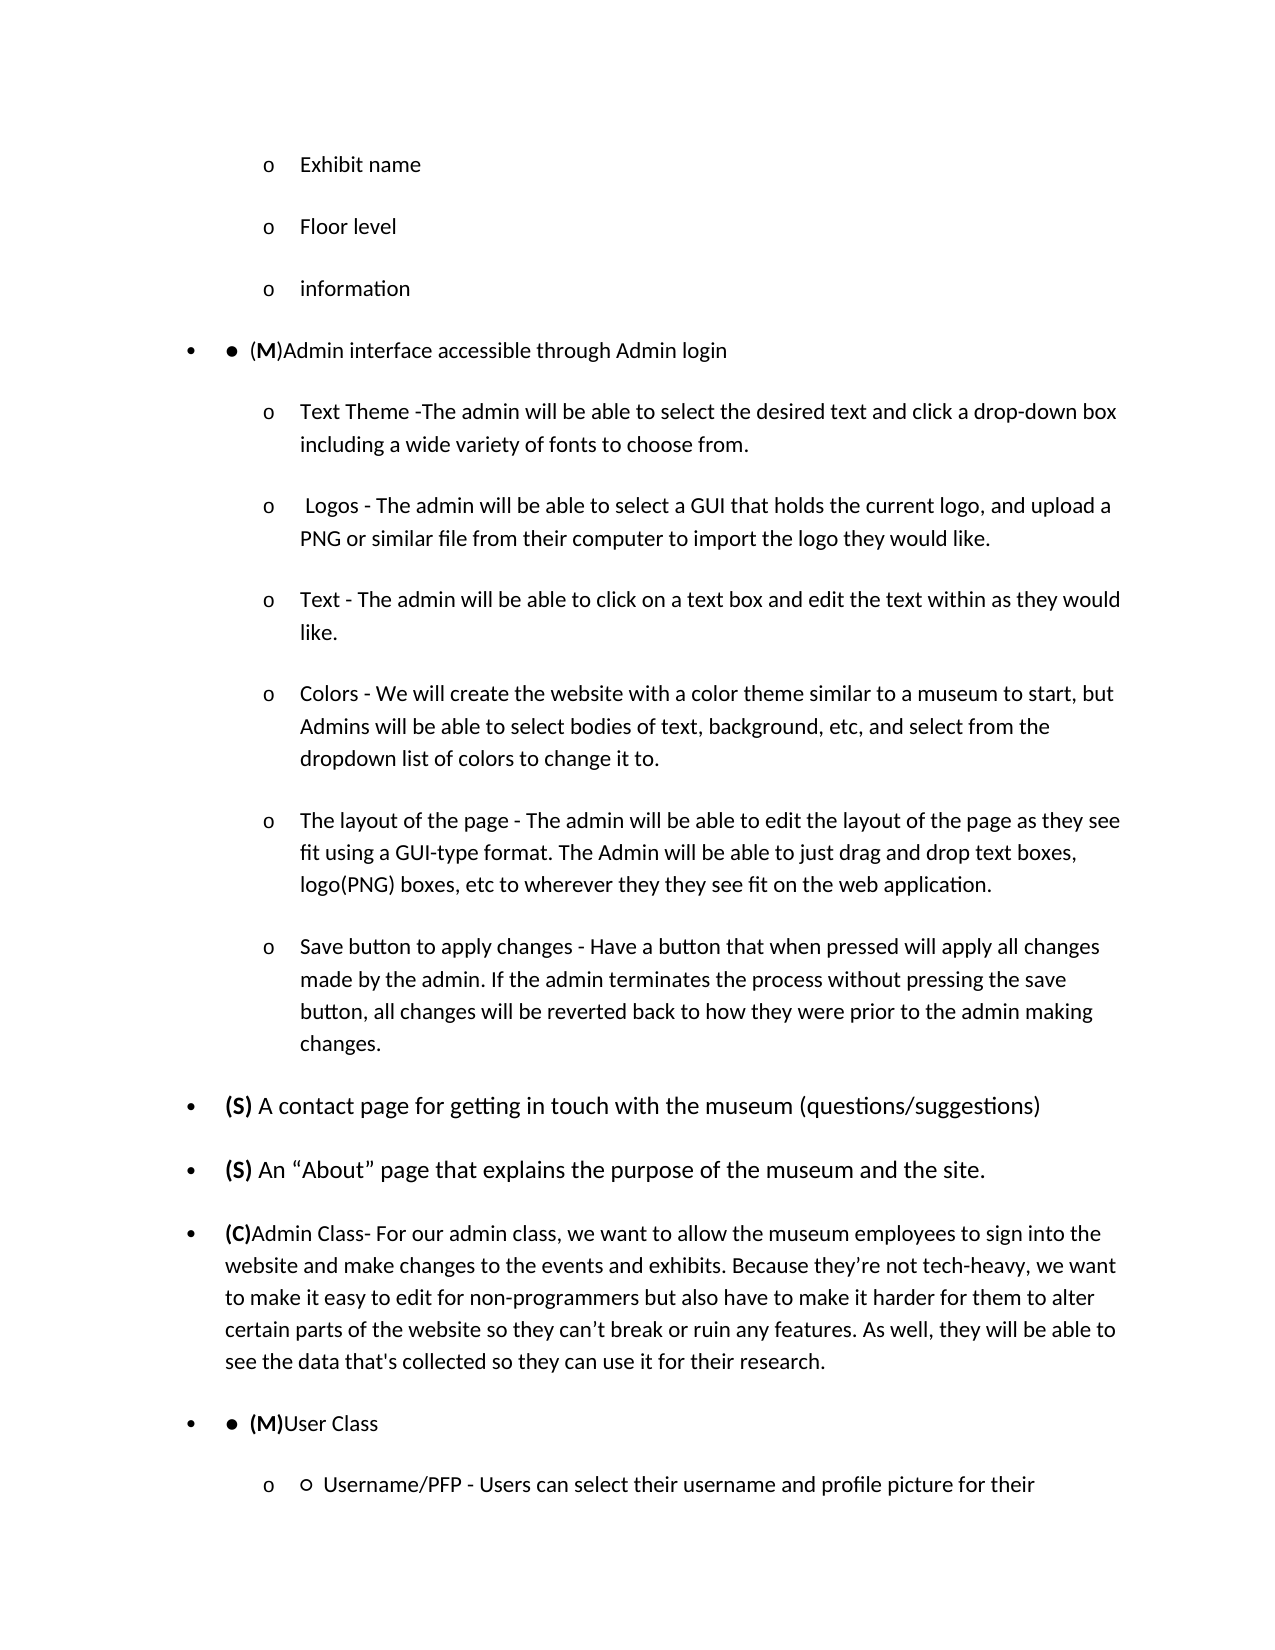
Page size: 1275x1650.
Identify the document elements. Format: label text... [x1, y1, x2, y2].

list (S) An “About” page that explains the purpose of the museum and the site. [187, 1154, 1125, 1185]
list The layout of the page - The admin will be able to edit the layout of the page as they see fit using a GUI-type format. The Admin will be able to just drag and drop text boxes, logo(PNG) boxes, etc to wherever they they see fit on the web application. [262, 806, 1125, 899]
list (C)Admin Class- For our admin class, we want to allow the museum employees to sign into the website and make changes to the events and exhibits. Because they’re not tech-heavy, we want to make it easy to edit for non-programmers but also have to make it harder for them to alter certain parts of the website so they can’t break or ruin any features. As well, they will be able to see the data that's collected so they can use it for their research. [187, 1219, 1125, 1376]
list Text Theme -The admin will be able to select the desired text and click a drop-down box including a wide variety of fonts to choose from. [262, 397, 1125, 458]
list ○ Username/PFP - Users can select their username and profile picture for their [262, 1470, 1125, 1499]
list Logos - The admin will be able to select a GUI that holds the current logo, and upload a PNG or similar file from their computer to import the logo they would like. [262, 491, 1125, 552]
list (S) A contact page for getting in touch with the museum (questions/suggestions) [187, 1090, 1125, 1121]
list Colors - We will create the website with a color theme similar to a museum to start, but Admins will be able to select bodies of text, background, etc, and select from the dropdown list of colors to change it to. [262, 679, 1125, 772]
list Text - The admin will be able to click on a text box and edit the text within as they would like. [262, 585, 1125, 646]
list information [262, 274, 1125, 302]
list ● (M)User Class [187, 1409, 1125, 1437]
list Exhibit name [262, 150, 1125, 178]
list Save button to apply changes - Have a button that when pressed will apply all changes made by the admin. If the admin terminates the process without pressing the save button, all changes will be reverted back to how they were prior to the admin making changes. [262, 932, 1125, 1057]
list ● (M)Admin interface accessible through Admin login [187, 336, 1125, 364]
list Floor level [262, 212, 1125, 241]
